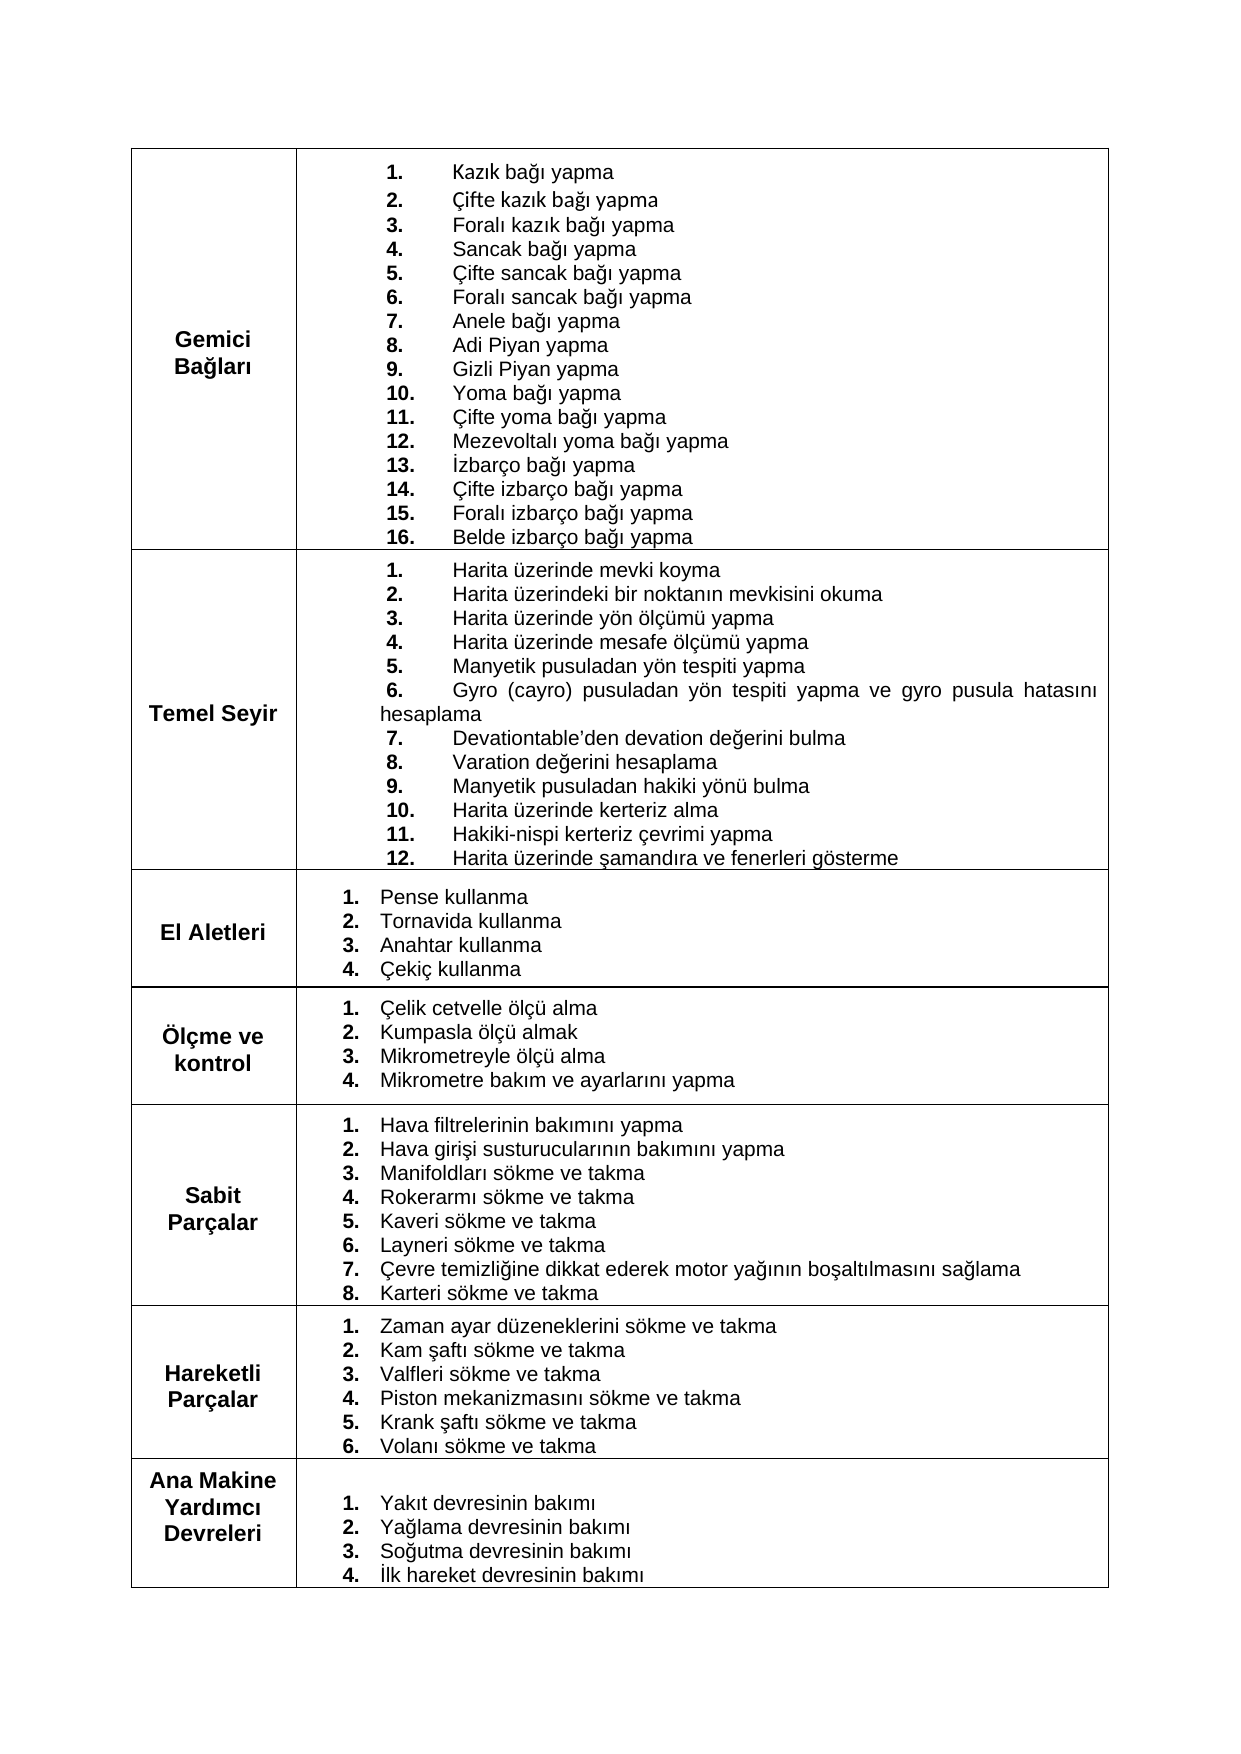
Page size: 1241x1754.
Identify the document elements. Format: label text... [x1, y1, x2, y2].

table_cell Ölçme ve kontrol [132, 988, 296, 1104]
table_cell Temel Seyir [132, 550, 296, 869]
table_cell El Aletleri [132, 870, 296, 986]
table_cell Çelik cetvelle ölçü alma Kumpasla ölçü almak Mikrometreyle ölçü alma Mikrometre bakım ve ayarlarını yapma [297, 988, 1108, 1104]
table_cell Hareketli Parçalar [132, 1306, 296, 1458]
table_cell Zaman ayar düzeneklerini sökme ve takma Kam şaftı sökme ve takma Valfleri sökme ve takma Piston mekanizmasını sökme ve takma Krank şaftı sökme ve takma Volanı sökme ve takma [297, 1306, 1108, 1458]
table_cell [132, 1459, 296, 1587]
table_cell Hava filtrelerinin bakımını yapma Hava girişi susturucularının bakımını yapma Manifoldları sökme ve takma Rokerarmı sökme ve takma Kaveri sökme ve takma Layneri sökme ve takma Çevre temizliğine dikkat ederek motor yağının boşaltılmasını sağlama Karteri sökme ve takma [297, 1105, 1108, 1305]
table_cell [297, 1459, 1108, 1587]
table_cell Gemici Bağları [132, 149, 296, 548]
table_cell Kazık bağı yapma Çifte kazık bağı yapma Foralı kazık bağı yapma Sancak bağı yapma Çifte sancak bağı yapma Foralı sancak bağı yapma Anele bağı yapma Adi Piyan yapma Gizli Piyan yapma Yoma bağı yapma Çifte yoma bağı yapma Mezevoltalı yoma bağı yapma İzbarço bağı yapma Çifte izbarço bağı yapma Foralı izbarço bağı yapma Belde izbarço bağı yapma [297, 149, 1108, 548]
table_cell Pense kullanma Tornavida kullanma Anahtar kullanma Çekiç kullanma [297, 870, 1108, 986]
table_cell Harita üzerinde mevki koyma Harita üzerindeki bir noktanın mevkisini okuma Harita üzerinde yön ölçümü yapma Harita üzerinde mesafe ölçümü yapma Manyetik pusuladan yön tespiti yapma Gyro (cayro) pusuladan yön tespiti yapma ve gyro pusula hatasını hesaplama Devationtable’den devation değerini bulma Varation değerini hesaplama Manyetik pusuladan hakiki yönü bulma Harita üzerinde kerteriz alma Hakiki-nispi kerteriz çevrimi yapma Harita üzerinde şamandıra ve fenerleri gösterme [297, 550, 1108, 869]
table_cell Sabit Parçalar [132, 1105, 296, 1305]
